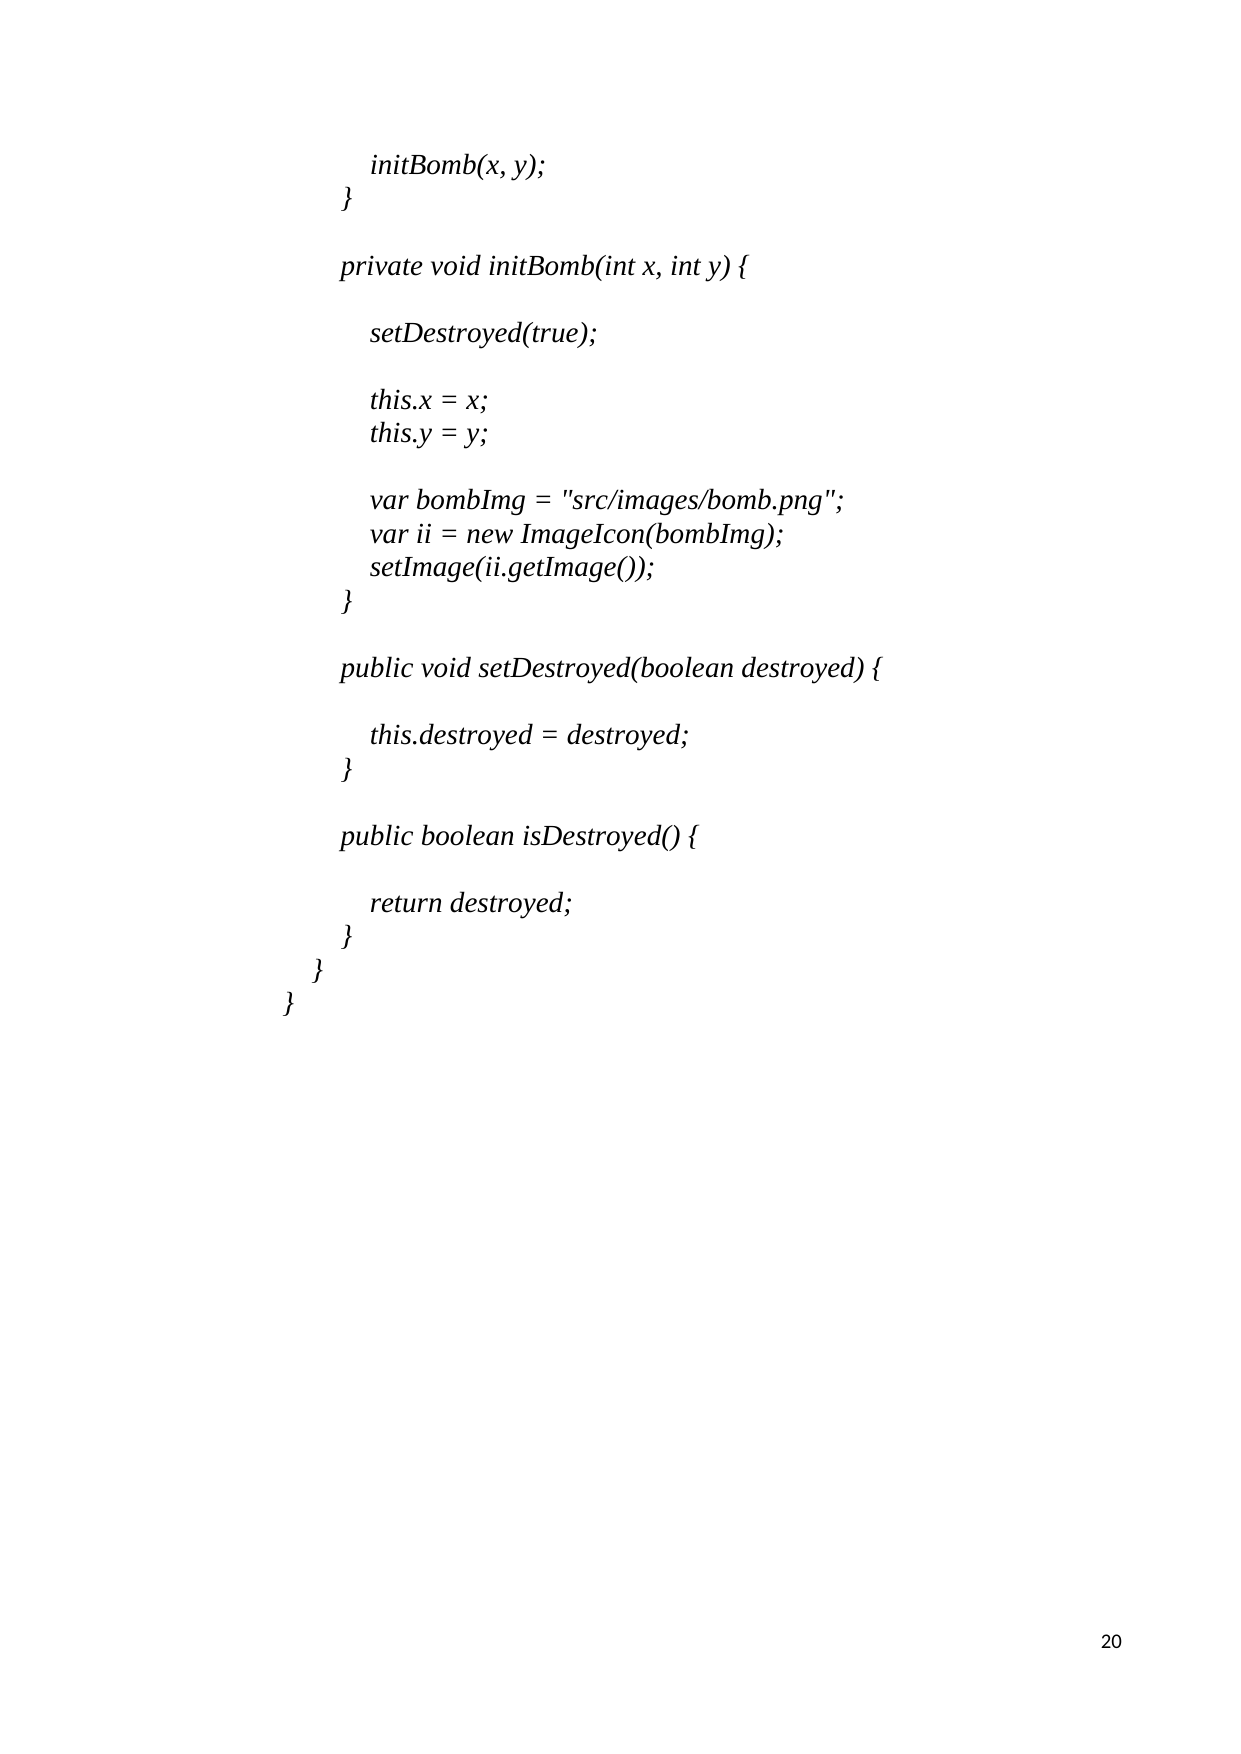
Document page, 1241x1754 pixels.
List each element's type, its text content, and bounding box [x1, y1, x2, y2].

text return destroyed; [282, 885, 1122, 918]
text initBomb(x, y); [282, 147, 1122, 181]
text } [282, 986, 1122, 1019]
text private void initBomb(int x, int y) { [282, 248, 1122, 281]
text this.y = y; [282, 415, 1122, 449]
text } [282, 918, 1122, 952]
text var bombImg = "src/images/bomb.png"; [282, 482, 1122, 516]
text this.x = x; [282, 382, 1122, 415]
text setDestroyed(true); [282, 315, 1122, 348]
text var ii = new ImageIcon(bombImg); [282, 516, 1122, 549]
text this.destroyed = destroyed; [282, 717, 1122, 751]
text public boolean isDestroyed() { [282, 818, 1122, 851]
text } [282, 751, 1122, 784]
text } [282, 181, 1122, 214]
text } [282, 583, 1122, 617]
text public void setDestroyed(boolean destroyed) { [282, 650, 1122, 684]
text setImage(ii.getImage()); [282, 549, 1122, 583]
text } [282, 952, 1122, 986]
